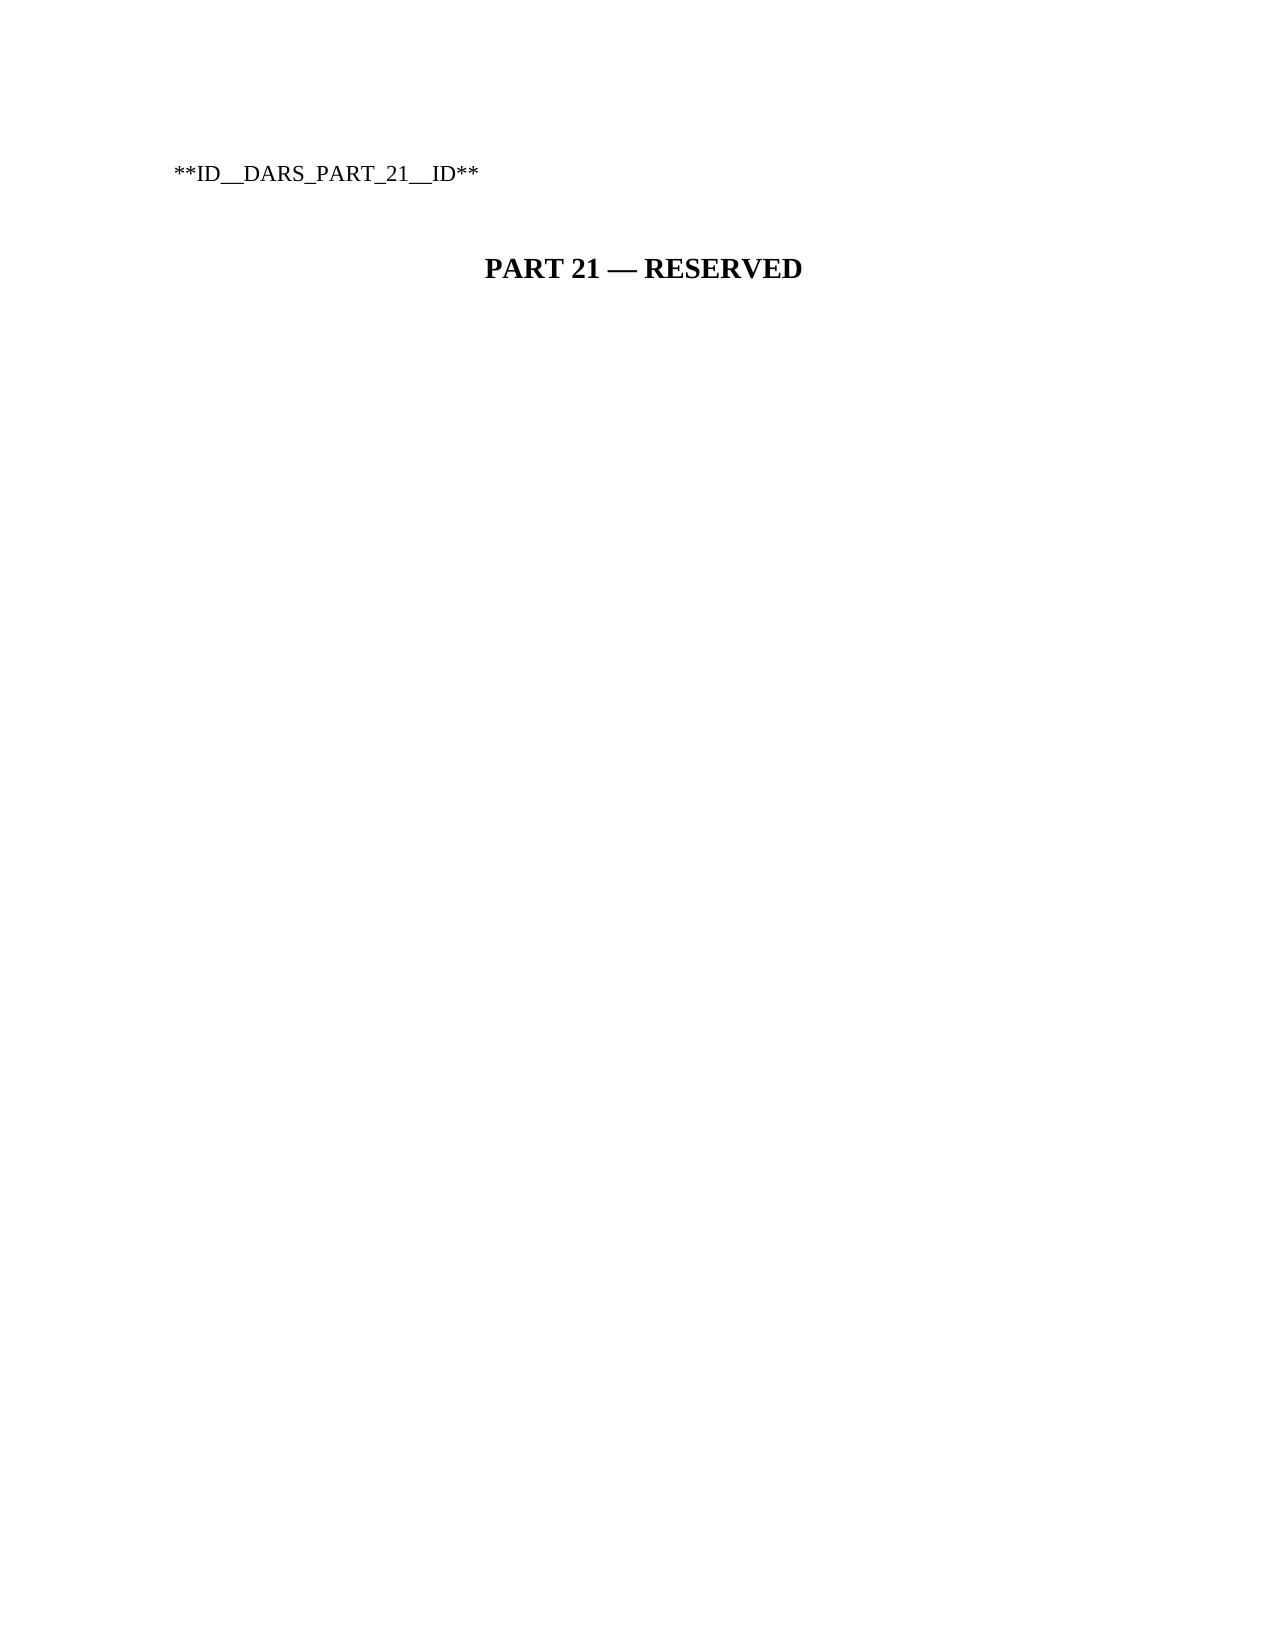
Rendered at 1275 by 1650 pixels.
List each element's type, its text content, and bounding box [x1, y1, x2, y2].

subtitle PART 21 –– RESERVED [162, 251, 1125, 284]
text **ID__DARS_PART_21__ID** [163, 150, 1135, 197]
